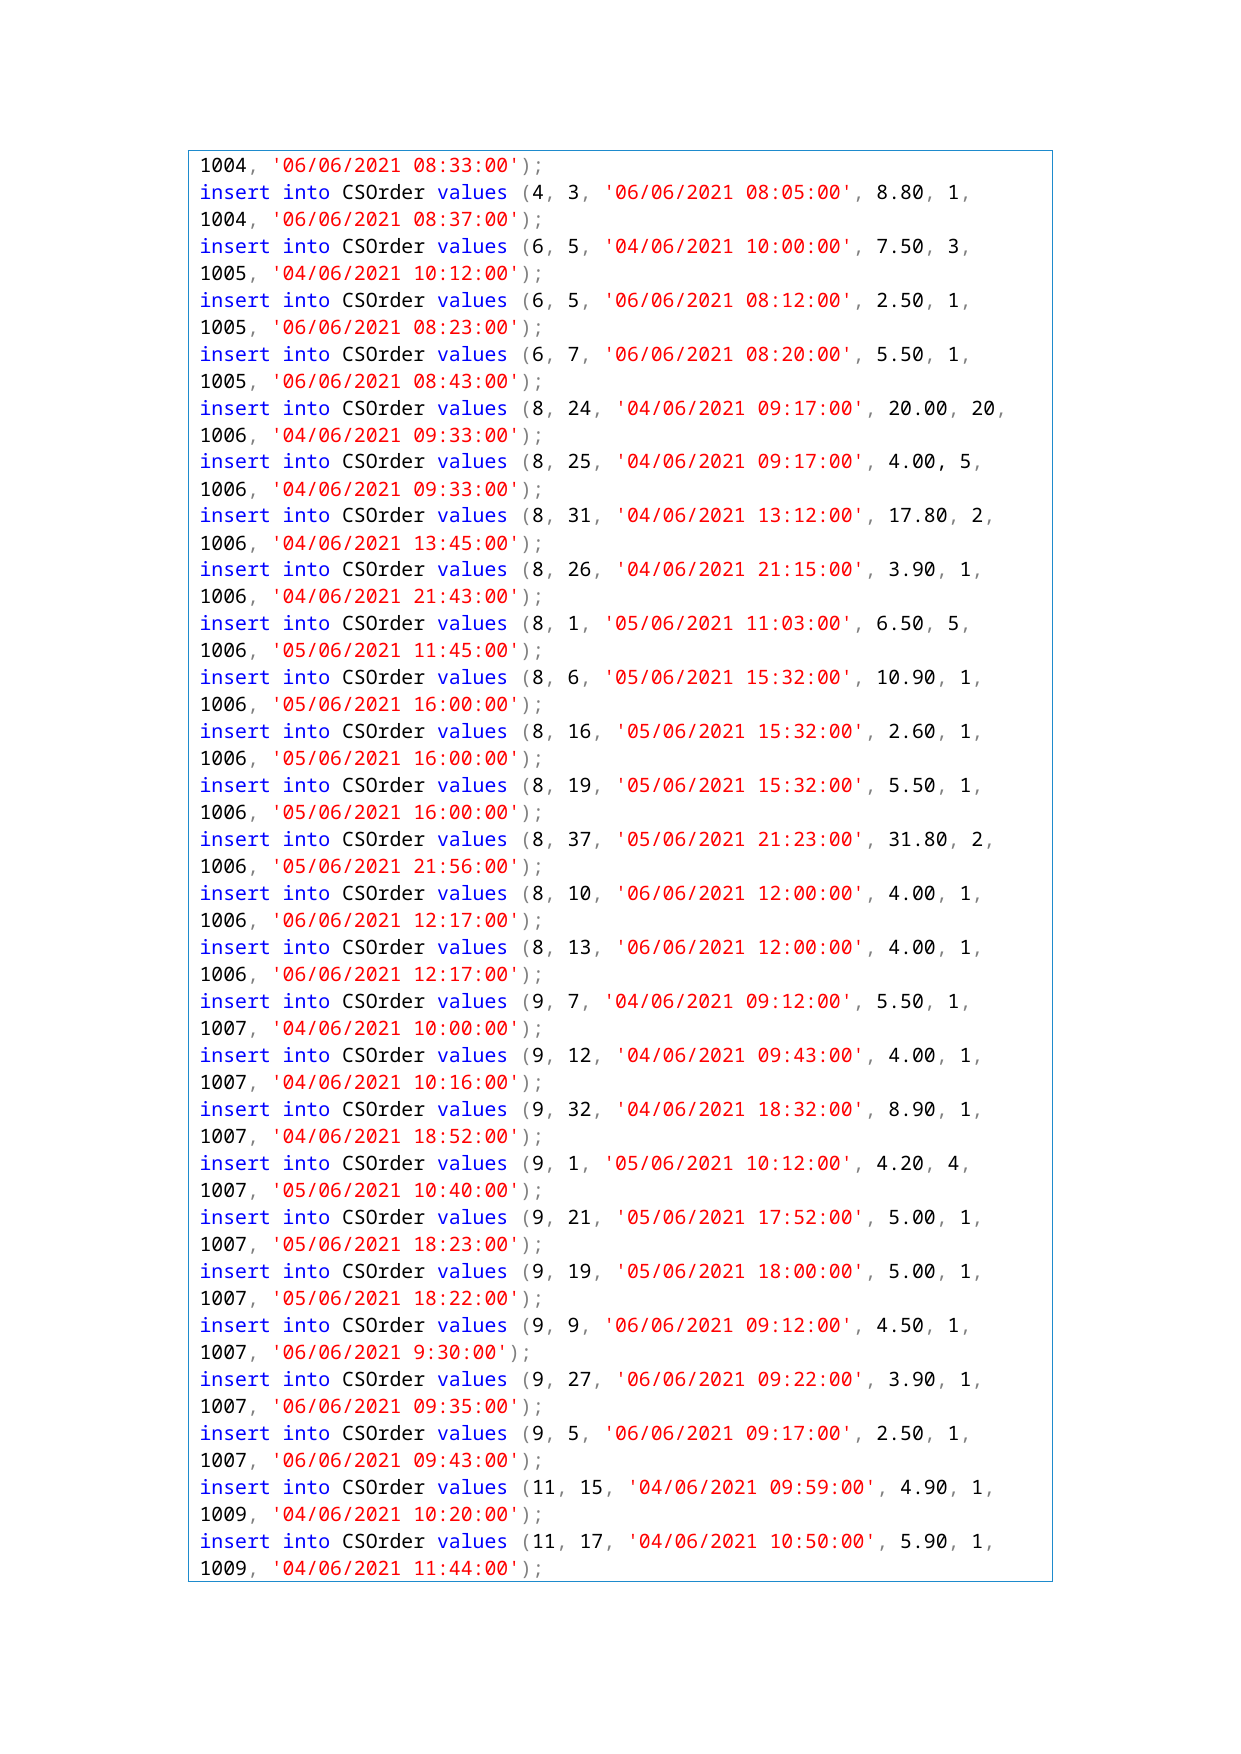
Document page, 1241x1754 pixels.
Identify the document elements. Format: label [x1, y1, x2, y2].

table_header [189, 151, 1052, 1581]
